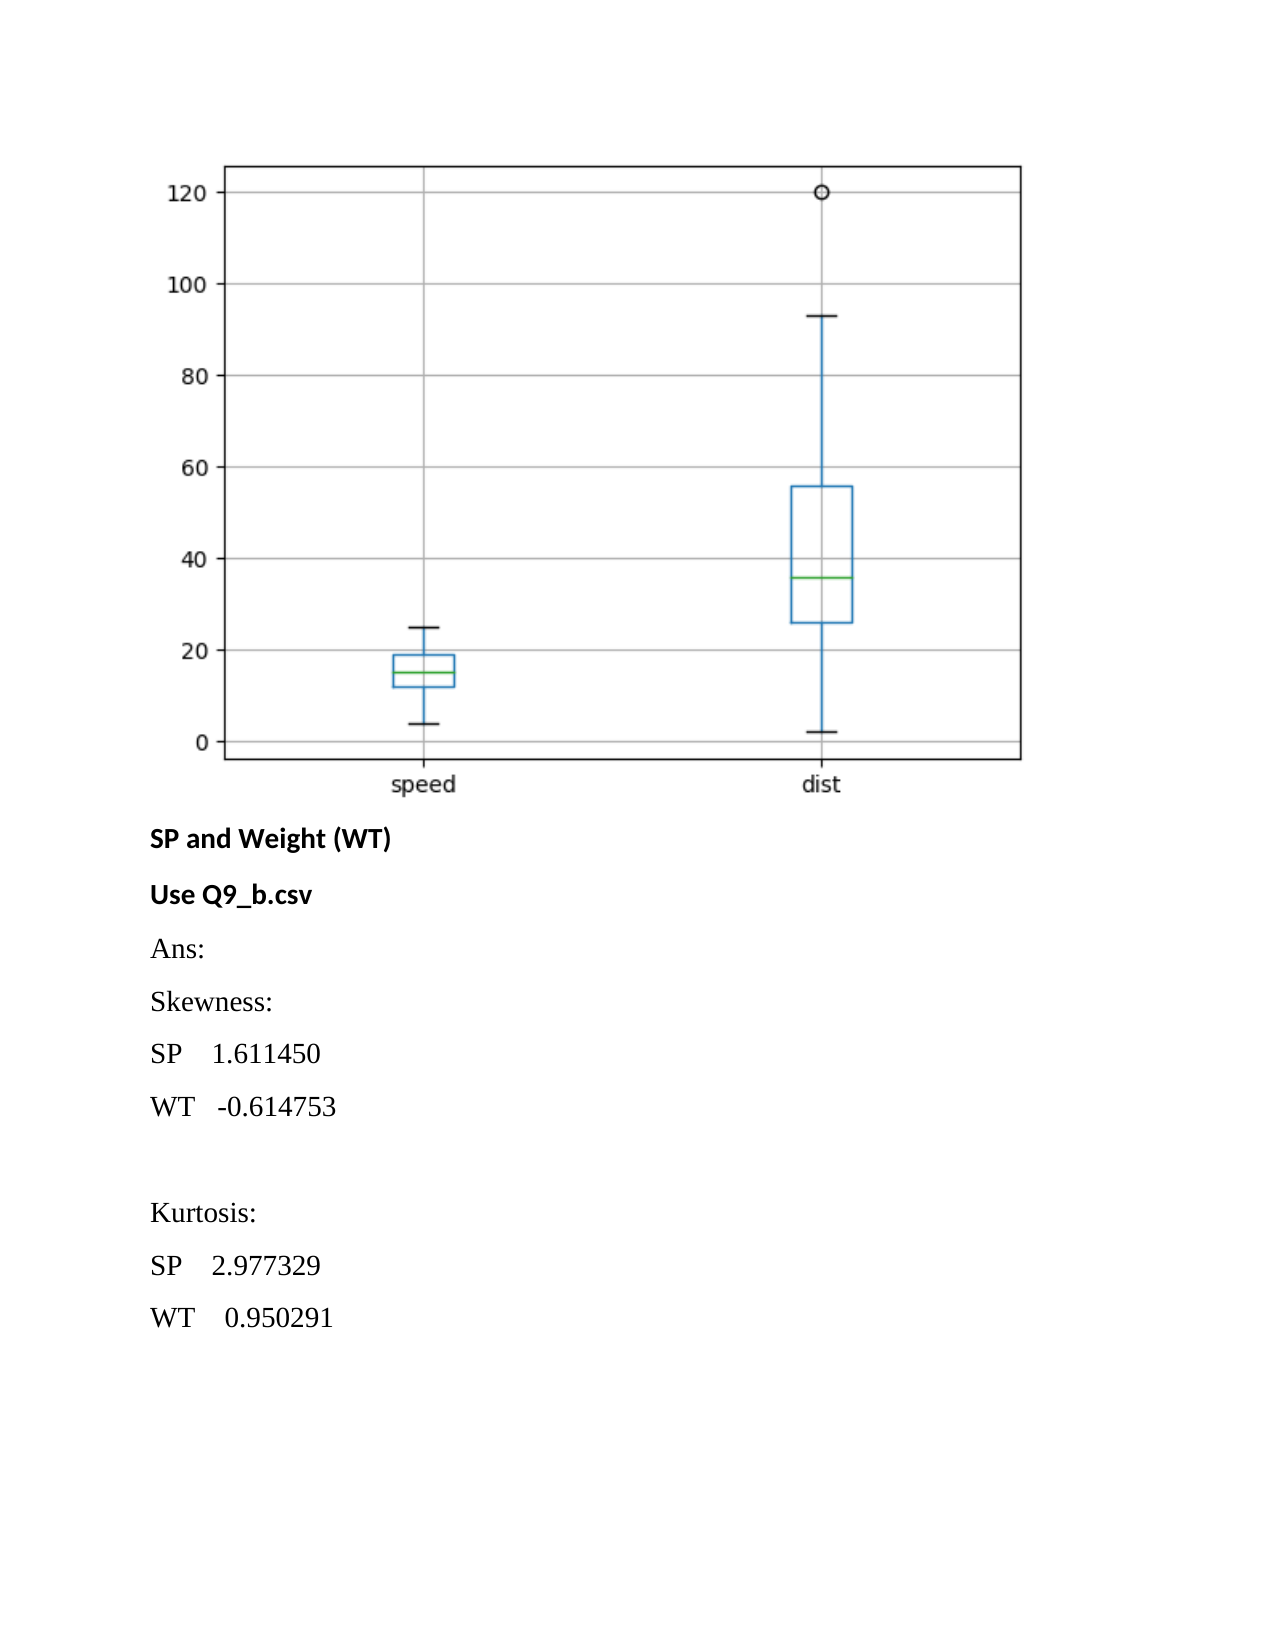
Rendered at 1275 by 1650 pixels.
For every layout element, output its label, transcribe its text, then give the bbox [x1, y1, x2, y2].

text Ans: [150, 931, 1125, 964]
text SP 1.611450 [150, 1036, 1125, 1070]
text SP and Weight (WT) [150, 821, 1125, 856]
text Use Q9_b.csv [150, 876, 1125, 911]
text SP 2.977329 [150, 1248, 1125, 1281]
text WT 0.950291 [150, 1301, 1125, 1334]
text WT -0.614753 [150, 1089, 1125, 1123]
picture [150, 150, 1039, 802]
text Kurtosis: [150, 1195, 1125, 1228]
text Skewness: [150, 984, 1125, 1017]
